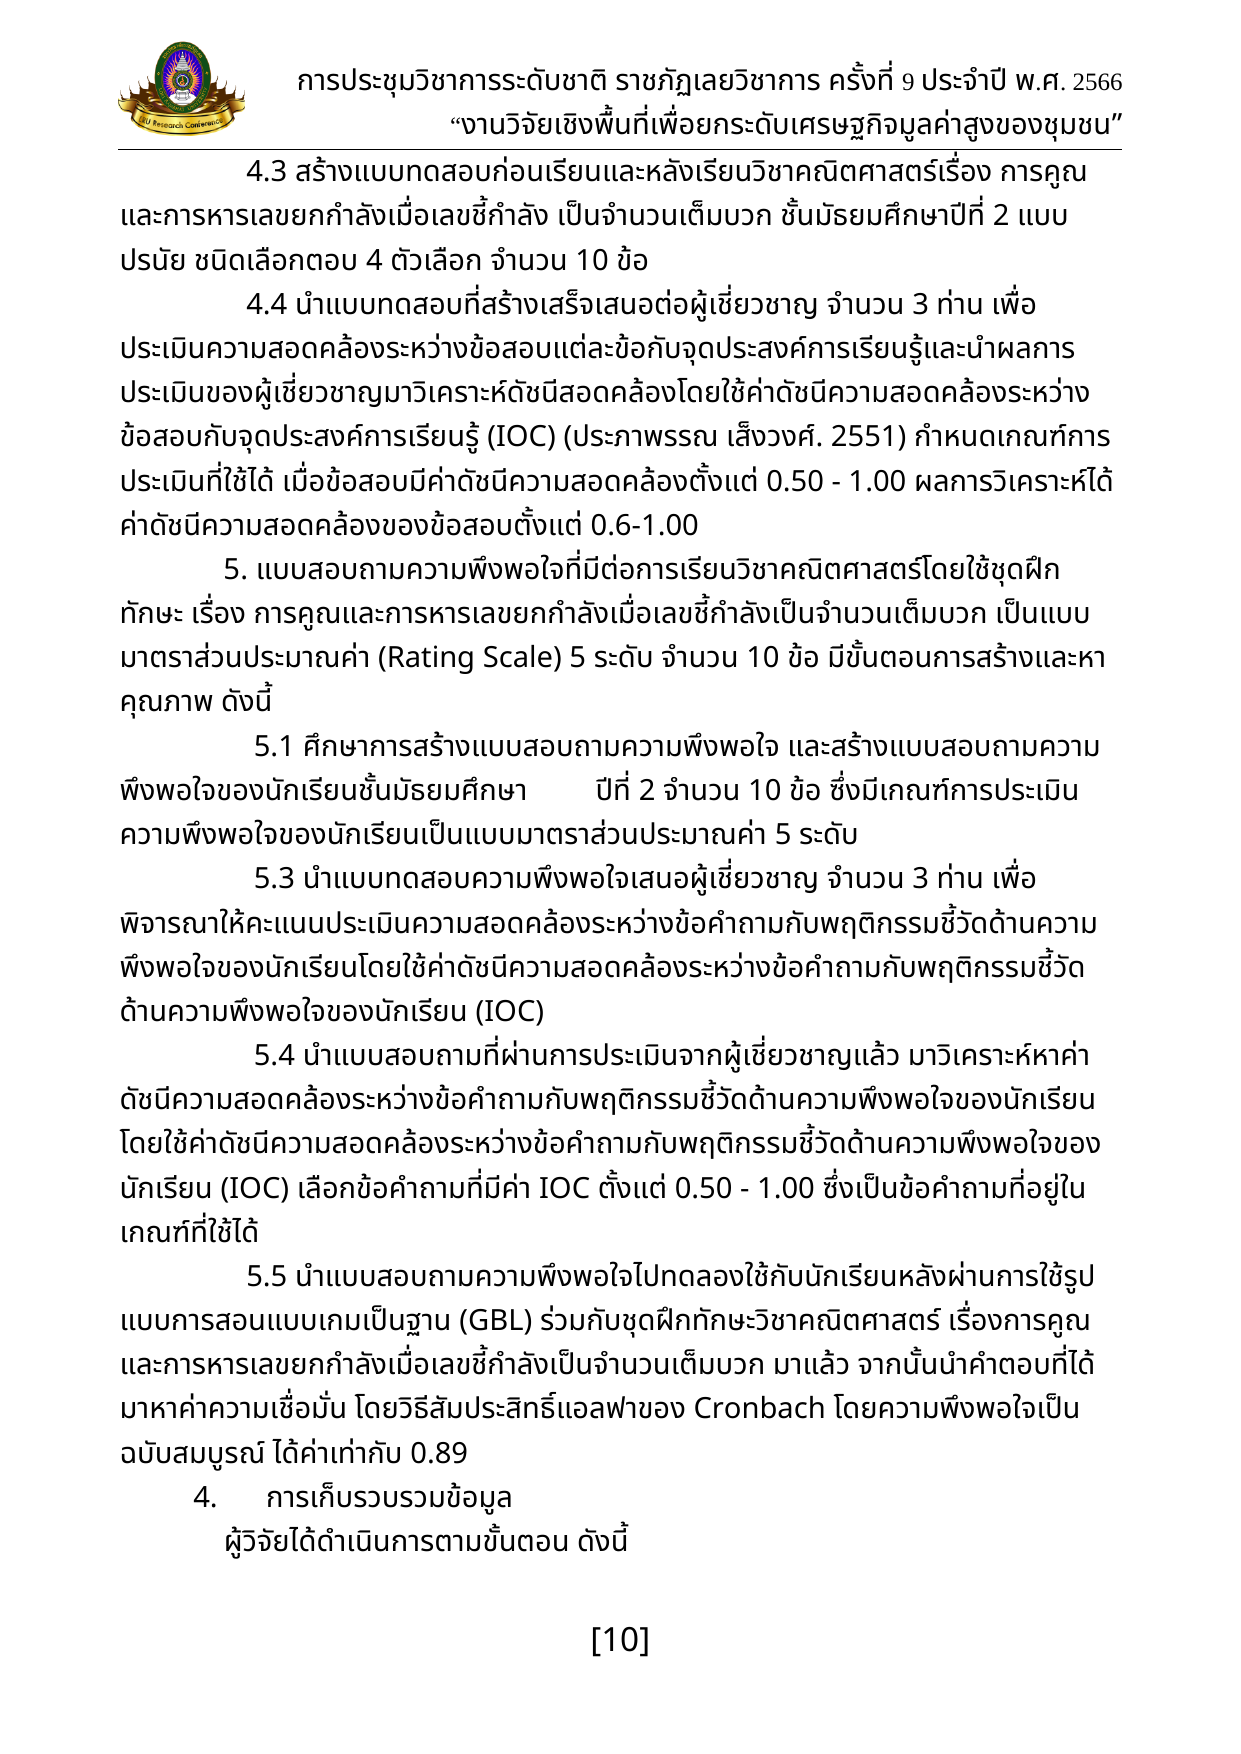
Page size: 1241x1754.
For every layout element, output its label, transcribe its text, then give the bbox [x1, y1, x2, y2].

text 5.4 นำแบบสอบถามที่ผ่านการประเมินจากผู้เชี่ยวชาญแล้ว มาวิเคราะห์หาค่าดัชนีความสอดคล้องระหว่างข้อคำถามกับพฤติกรรมชี้วัดด้านความพึงพอใจของนักเรียนโดยใช้ค่าดัชนีความสอดคล้องระหว่างข้อคำถามกับพฤติกรรมชี้วัดด้านความพึงพอใจของนักเรียน (IOC) เลือกข้อคำถามที่มีค่า IOC ตั้งแต่ 0.50 - 1.00 ซึ่งเป็นข้อคำถามที่อยู่ในเกณฑ์ที่ใช้ได้ [119, 1034, 1122, 1255]
text 5.5 นำแบบสอบถามความพึงพอใจไปทดลองใช้กับนักเรียนหลังผ่านการใช้รูปแบบการสอนแบบเกมเป็นฐาน (GBL) ร่วมกับชุดฝึกทักษะวิชาคณิตศาสตร์ เรื่องการคูณและการหารเลขยกกำลังเมื่อเลขชี้กำลังเป็นจำนวนเต็มบวก มาแล้ว จากนั้นนำคำตอบที่ได้มาหาค่าความเชื่อมั่น โดยวิธีสัมประสิทธิ์แอลฟาของ Cronbach โดยความพึงพอใจเป็นฉบับสมบูรณ์ ได้ค่าเท่ากับ 0.89 [119, 1255, 1122, 1476]
text 5.3 นำแบบทดสอบความพึงพอใจเสนอผู้เชี่ยวชาญ จำนวน 3 ท่าน เพื่อพิจารณาให้คะแนนประเมินความสอดคล้องระหว่างข้อคำถามกับพฤติกรรมชี้วัดด้านความพึงพอใจของนักเรียนโดยใช้ค่าดัชนีความสอดคล้องระหว่างข้อคำถามกับพฤติกรรมชี้วัดด้านความพึงพอใจของนักเรียน (IOC) [119, 858, 1122, 1034]
text 4.3 สร้างแบบทดสอบก่อนเรียนและหลังเรียนวิชาคณิตศาสตร์เรื่อง การคูณและการหารเลขยกกำลังเมื่อเลขชี้กำลัง เป็นจำนวนเต็มบวก ชั้นมัธยมศึกษาปีที่ 2 แบบปรนัย ชนิดเลือกตอบ 4 ตัวเลือก จำนวน 10 ข้อ [119, 150, 1122, 283]
text 4.4 นำแบบทดสอบที่สร้างเสร็จเสนอต่อผู้เชี่ยวชาญ จำนวน 3 ท่าน เพื่อประเมินความสอดคล้องระหว่างข้อสอบแต่ละข้อกับจุดประสงค์การเรียนรู้และนำผลการประเมินของผู้เชี่ยวชาญมาวิเคราะห์ดัชนีสอดคล้องโดยใช้ค่าดัชนีความสอดคล้องระหว่างข้อสอบกับจุดประสงค์การเรียนรู้ (IOC) (ประภาพรรณ เส็งวงศ์. 2551) กำหนดเกณฑ์การประเมินที่ใช้ได้ เมื่อข้อสอบมีค่าดัชนีความสอดคล้องตั้งแต่ 0.50 - 1.00 ผลการวิเคราะห์ได้ค่าดัชนีความสอดคล้องของข้อสอบตั้งแต่ 0.6-1.00 [119, 283, 1122, 548]
picture [116, 40, 245, 134]
text 5.1 ศึกษาการสร้างแบบสอบถามความพึงพอใจ และสร้างแบบสอบถามความพึงพอใจของนักเรียนชั้นมัธยมศึกษา ปีที่ 2 จำนวน 10 ข้อ ซึ่งมีเกณฑ์การประเมินความพึงพอใจของนักเรียนเป็นแบบมาตราส่วนประมาณค่า 5 ระดับ [119, 725, 1122, 858]
text ผู้วิจัยได้ดำเนินการตามขั้นตอน ดังนี้ [118, 1521, 1122, 1565]
text 4. การเก็บรวบรวมข้อมูล [119, 1476, 1122, 1521]
text 5. แบบสอบถามความพึงพอใจที่มีต่อการเรียนวิชาคณิตศาสตร์โดยใช้ชุดฝึกทักษะ เรื่อง การคูณและการหารเลขยกกำลังเมื่อเลขชี้กำลังเป็นจำนวนเต็มบวก เป็นแบบมาตราส่วนประมาณค่า (Rating Scale) 5 ระดับ จำนวน 10 ข้อ มีขั้นตอนการสร้างและหาคุณภาพ ดังนี้ [119, 548, 1122, 725]
